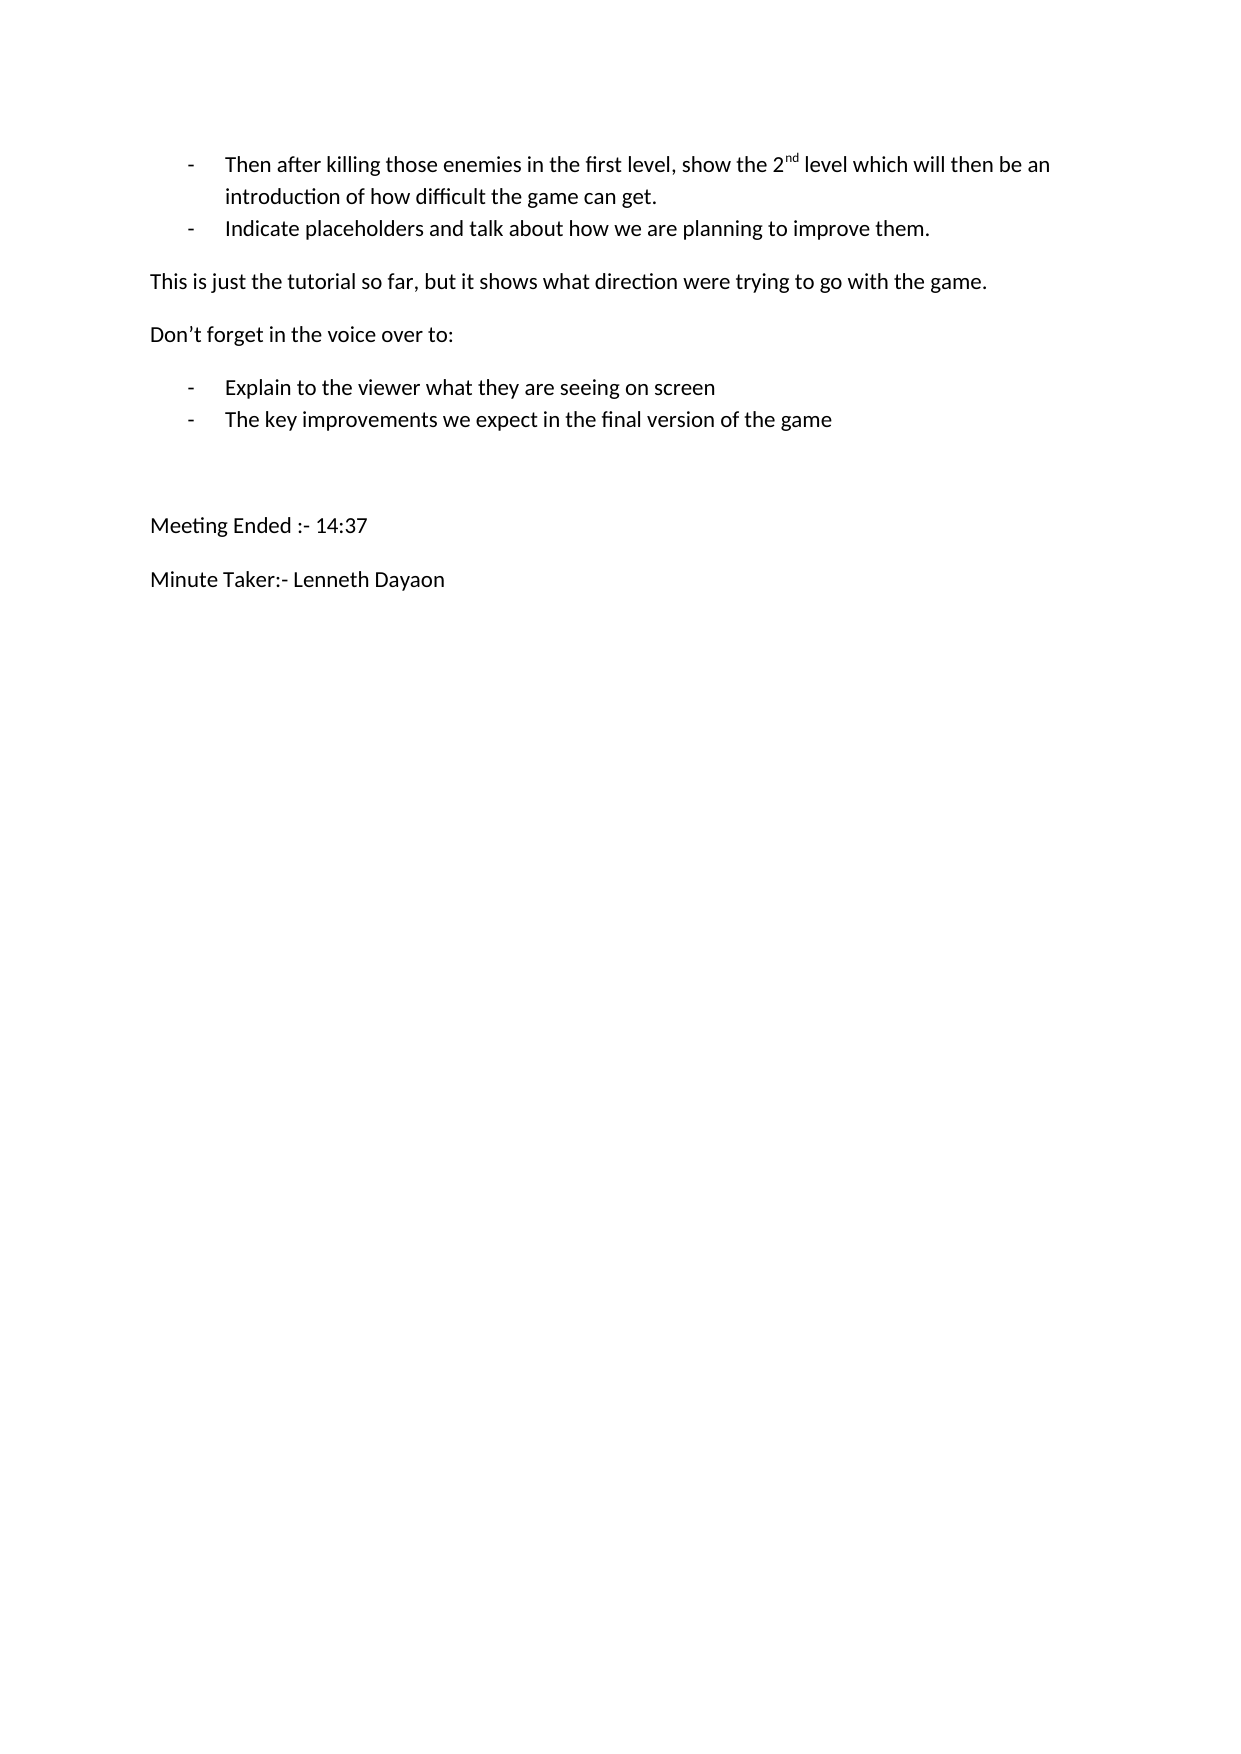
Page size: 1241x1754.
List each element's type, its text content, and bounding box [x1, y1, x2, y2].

list Then after killing those enemies in the first level, show the 2nd level which will then be an introduction of how difficult the game can get. [187, 150, 1090, 210]
text Don’t forget in the voice over to: [150, 320, 1090, 348]
list The key improvements we expect in the final version of the game [187, 406, 1090, 434]
list Indicate placeholders and talk about how we are planning to improve them. [187, 214, 1090, 242]
text Minute Taker:- Lenneth Dayaon [150, 565, 1090, 593]
text This is just the tutorial so far, but it shows what direction were trying to go with the game. [150, 267, 1090, 295]
text Meeting Ended :- 14:37 [150, 512, 1090, 540]
list Explain to the viewer what they are seeing on screen [187, 373, 1090, 401]
